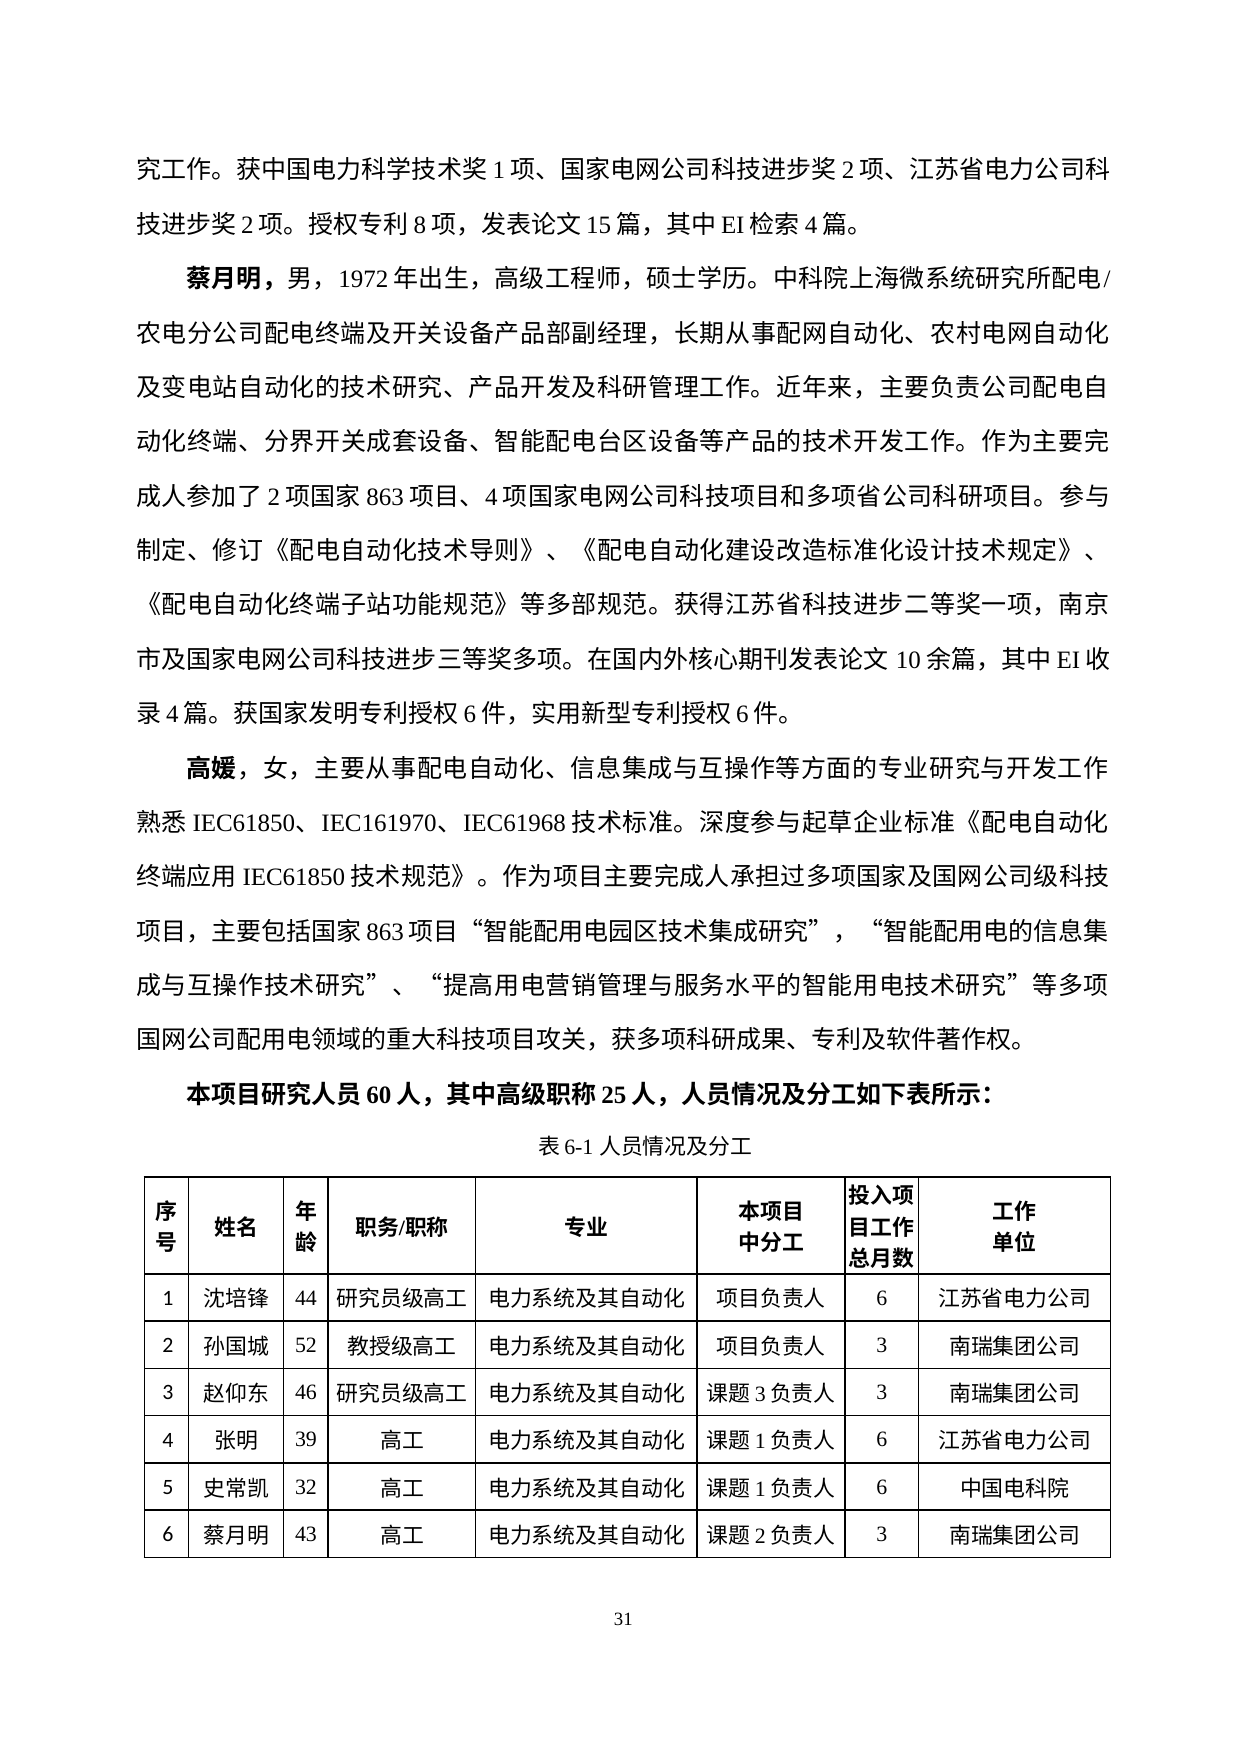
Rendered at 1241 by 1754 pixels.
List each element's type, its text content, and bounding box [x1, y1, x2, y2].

table_cell 52 [284, 1322, 327, 1367]
table_cell 项目负责人 [698, 1275, 844, 1320]
table_cell 南瑞集团公司 [919, 1369, 1110, 1415]
table_cell 43 [284, 1511, 327, 1557]
table_cell 江苏省电力公司 [919, 1416, 1110, 1462]
table_cell 课题1负责人 [698, 1416, 844, 1462]
table_cell [145, 1322, 188, 1367]
table_cell 蔡月明 [189, 1511, 283, 1557]
table_cell 史常凯 [189, 1464, 283, 1509]
table_cell [145, 1275, 188, 1320]
table_cell 孙国城 [189, 1322, 283, 1367]
table_cell 39 [284, 1416, 327, 1462]
table_header 序号 [145, 1178, 188, 1273]
table_header 工作 单位 [919, 1178, 1110, 1273]
table_header 姓名 [189, 1178, 283, 1273]
table_cell 项目负责人 [698, 1322, 844, 1367]
table_header 年龄 [284, 1178, 327, 1273]
table_cell 6 [846, 1275, 918, 1320]
table_cell 沈培锋 [189, 1275, 283, 1320]
table_cell [145, 1511, 188, 1557]
table_cell 课题2负责人 [698, 1511, 844, 1557]
table_cell 46 [284, 1369, 327, 1415]
table_cell 电力系统及其自动化 [476, 1369, 696, 1415]
table_cell 电力系统及其自动化 [476, 1464, 696, 1509]
table_cell 江苏省电力公司 [919, 1275, 1110, 1320]
table_cell [145, 1416, 188, 1462]
table_cell 电力系统及其自动化 [476, 1511, 696, 1557]
table_cell 电力系统及其自动化 [476, 1416, 696, 1462]
table_cell 赵仰东 [189, 1369, 283, 1415]
table_header 投入项目工作总月数 [846, 1178, 918, 1273]
table_cell 课题1负责人 [698, 1464, 844, 1509]
table_cell 中国电科院 [919, 1464, 1110, 1509]
table_cell 电力系统及其自动化 [476, 1322, 696, 1367]
table_cell [145, 1464, 188, 1509]
table_cell [145, 1369, 188, 1415]
table_cell 高工 [329, 1511, 475, 1557]
table_cell 张明 [189, 1416, 283, 1462]
table_cell 32 [284, 1464, 327, 1509]
table_header 本项目 中分工 [698, 1178, 844, 1273]
text 蔡月明，男，1972年出生，高级工程师，硕士学历。中科院上海微系统研究所配电/农电分公司配电终端及开关设备产品部副经理，长期从事配网自动化、农村电网自动化及变电站自动化的技术研究、产品开发及科研管理工作。近年来，主要负责公司配电自动化终端、分界开关成套设备、智能配电台区设备等产品的技术开发工作。作为主要完成人参加了2项国家863项目、4项国家电网公司科技项目和多项省公司科研项目。参与制定、修订《配电自动化技术导则》、《配电自动化建设改造标准化设计技术规定》、《配电自动化终端子站功能规范》等多部规范。获得江苏省科技进步二等奖一项，南京市及国家电网公司科技进步三等奖多项。在国内外核心期刊发表论文10余篇，其中EI收录4篇。获国家发明专利授权6件，实用新型专利授权6件。 [136, 259, 1110, 730]
table_cell 南瑞集团公司 [919, 1322, 1110, 1367]
table_cell 研究员级高工 [329, 1275, 475, 1320]
table_cell 6 [846, 1416, 918, 1462]
table_cell 3 [846, 1511, 918, 1557]
table_cell 44 [284, 1275, 327, 1320]
table_cell 研究员级高工 [329, 1369, 475, 1415]
table_cell 电力系统及其自动化 [476, 1275, 696, 1320]
table_cell 3 [846, 1369, 918, 1415]
text 表6-1 人员情况及分工 [136, 1129, 1110, 1160]
table_cell 高工 [329, 1416, 475, 1462]
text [136, 150, 1110, 241]
table_cell 6 [846, 1464, 918, 1509]
text 高媛，女，主要从事配电自动化、信息集成与互操作等方面的专业研究与开发工作，熟悉IEC61850、IEC161970、IEC61968技术标准。深度参与起草企业标准《配电自动化终端应用IEC61850技术规范》。作为项目主要完成人承担过多项国家及国网公司级科技项目，主要包括国家863项目“智能配用电园区技术集成研究”，“智能配用电的信息集成与互操作技术研究”、“提高用电营销管理与服务水平的智能用电技术研究”等多项国网公司配用电领域的重大科技项目攻关，获多项科研成果、专利及软件著作权。 [136, 748, 1110, 1056]
table_header 职务/职称 [329, 1178, 475, 1273]
table_header 专业 [476, 1178, 696, 1273]
table_cell 教授级高工 [329, 1322, 475, 1367]
text 本项目研究人员60人，其中高级职称25人，人员情况及分工如下表所示： [136, 1074, 1110, 1111]
table_cell 高工 [329, 1464, 475, 1509]
table_cell 3 [846, 1322, 918, 1367]
table_cell 课题3负责人 [698, 1369, 844, 1415]
table_cell 南瑞集团公司 [919, 1511, 1110, 1557]
